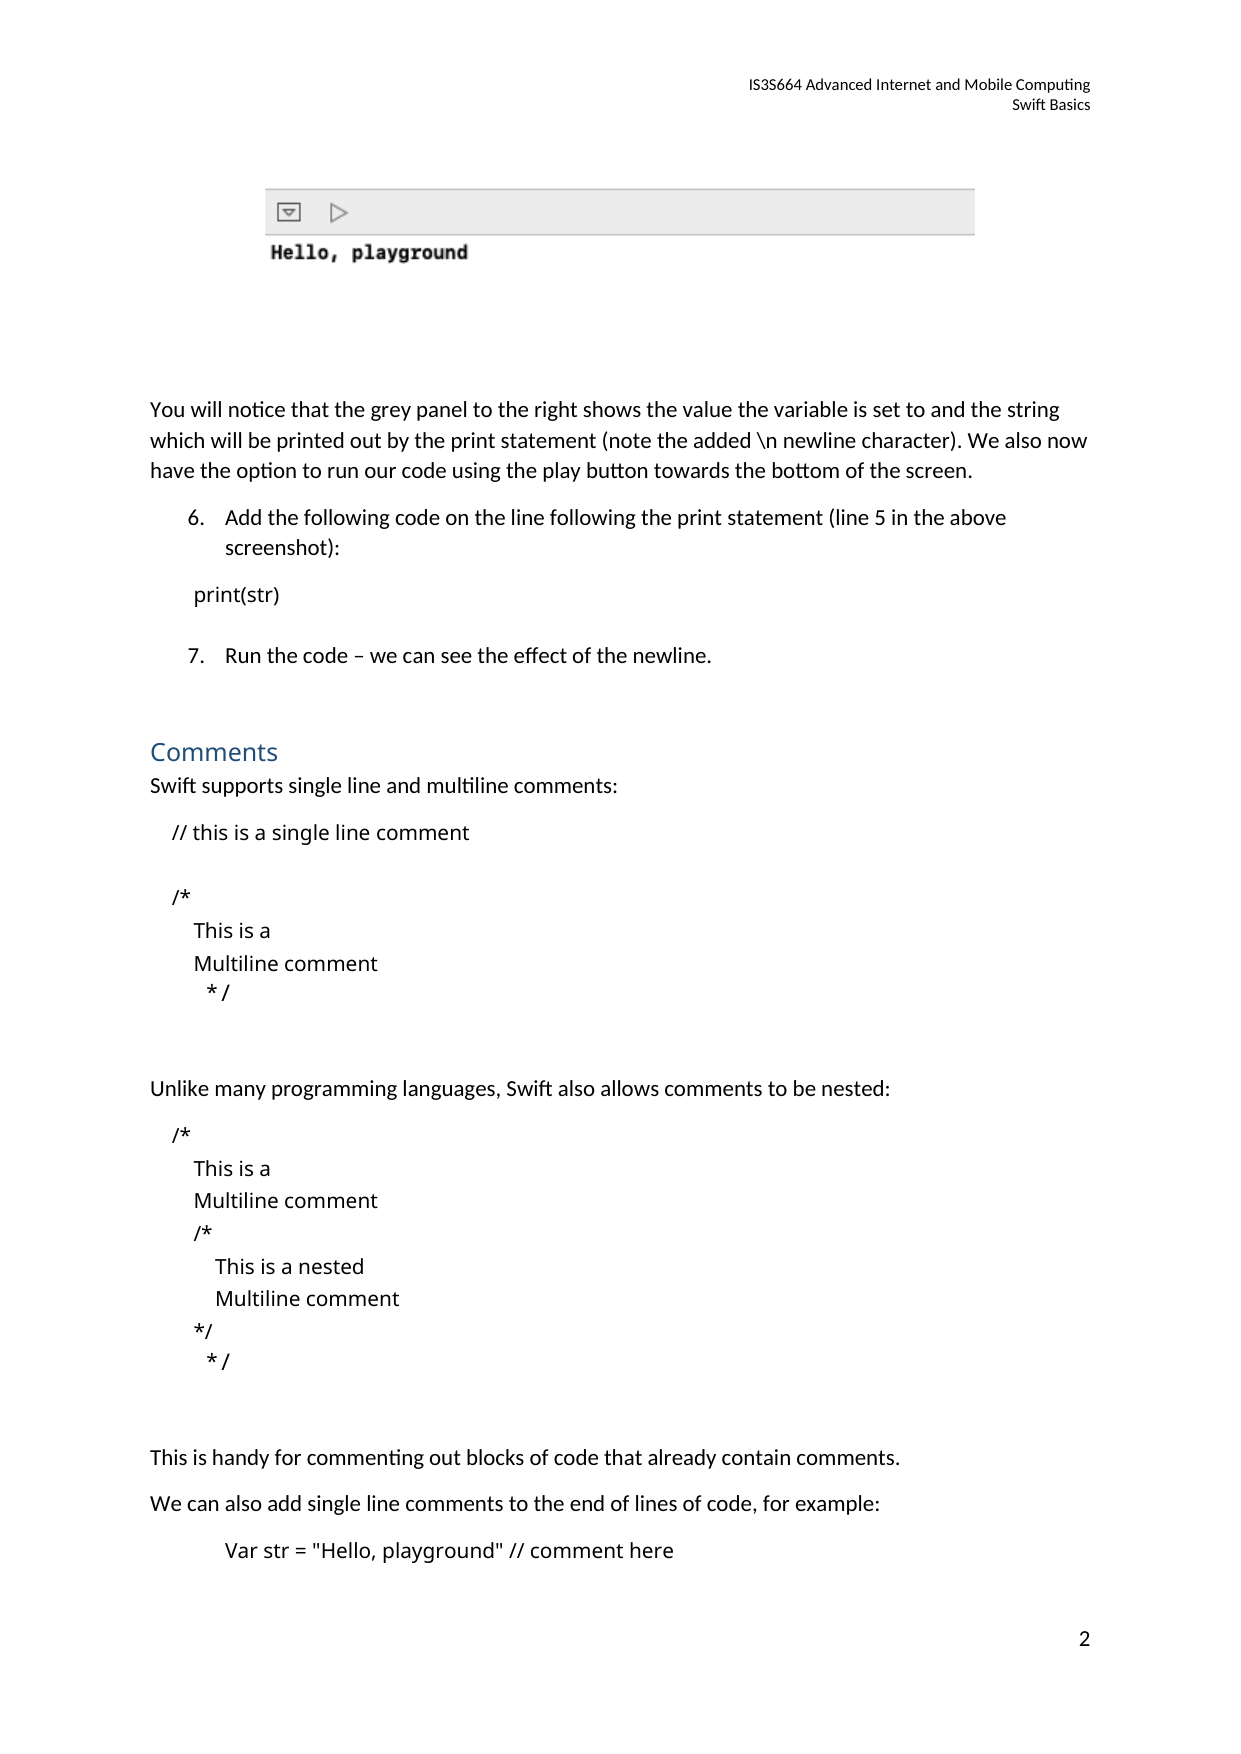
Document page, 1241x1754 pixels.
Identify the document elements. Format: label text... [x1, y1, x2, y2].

text /* [150, 883, 1090, 912]
text Swift supports single line and multiline comments: [150, 771, 1090, 799]
text Unlike many programming languages, Swift also allows comments to be nested: [150, 1074, 1090, 1102]
list Add the following code on the line following the print statement (line 5 in the above screenshot): [187, 503, 1090, 561]
text This is handy for commenting out blocks of code that already contain comments. [150, 1443, 1090, 1471]
text We can also add single line comments to the end of lines of code, for example: [150, 1489, 1090, 1518]
text Multiline comment [150, 949, 1090, 977]
subtitle Comments [150, 735, 1090, 769]
text /* [150, 1121, 1090, 1150]
text /* [150, 1219, 1090, 1248]
text print(str) [150, 580, 1090, 608]
text This is a [150, 916, 1090, 944]
text */ [150, 1345, 1090, 1377]
text */ [150, 1317, 1090, 1345]
text Multiline comment [150, 1284, 1090, 1313]
text This is a nested [150, 1252, 1090, 1280]
text Multiline comment [150, 1187, 1090, 1215]
text This is a [150, 1154, 1090, 1182]
picture [265, 170, 975, 377]
text */ [150, 977, 1090, 1008]
list Run the code – we can see the effect of the newline. [187, 641, 1090, 669]
text // this is a single line comment [150, 818, 1090, 847]
text Var str = "Hello, playground" // comment here [225, 1536, 1090, 1565]
text You will notice that the grey panel to the right shows the value the variable is set to and the string which will be printed out by the print statement (note the added \n newline character). We also now have the option to run our code using the play button towards the bottom of the screen. [150, 396, 1090, 484]
